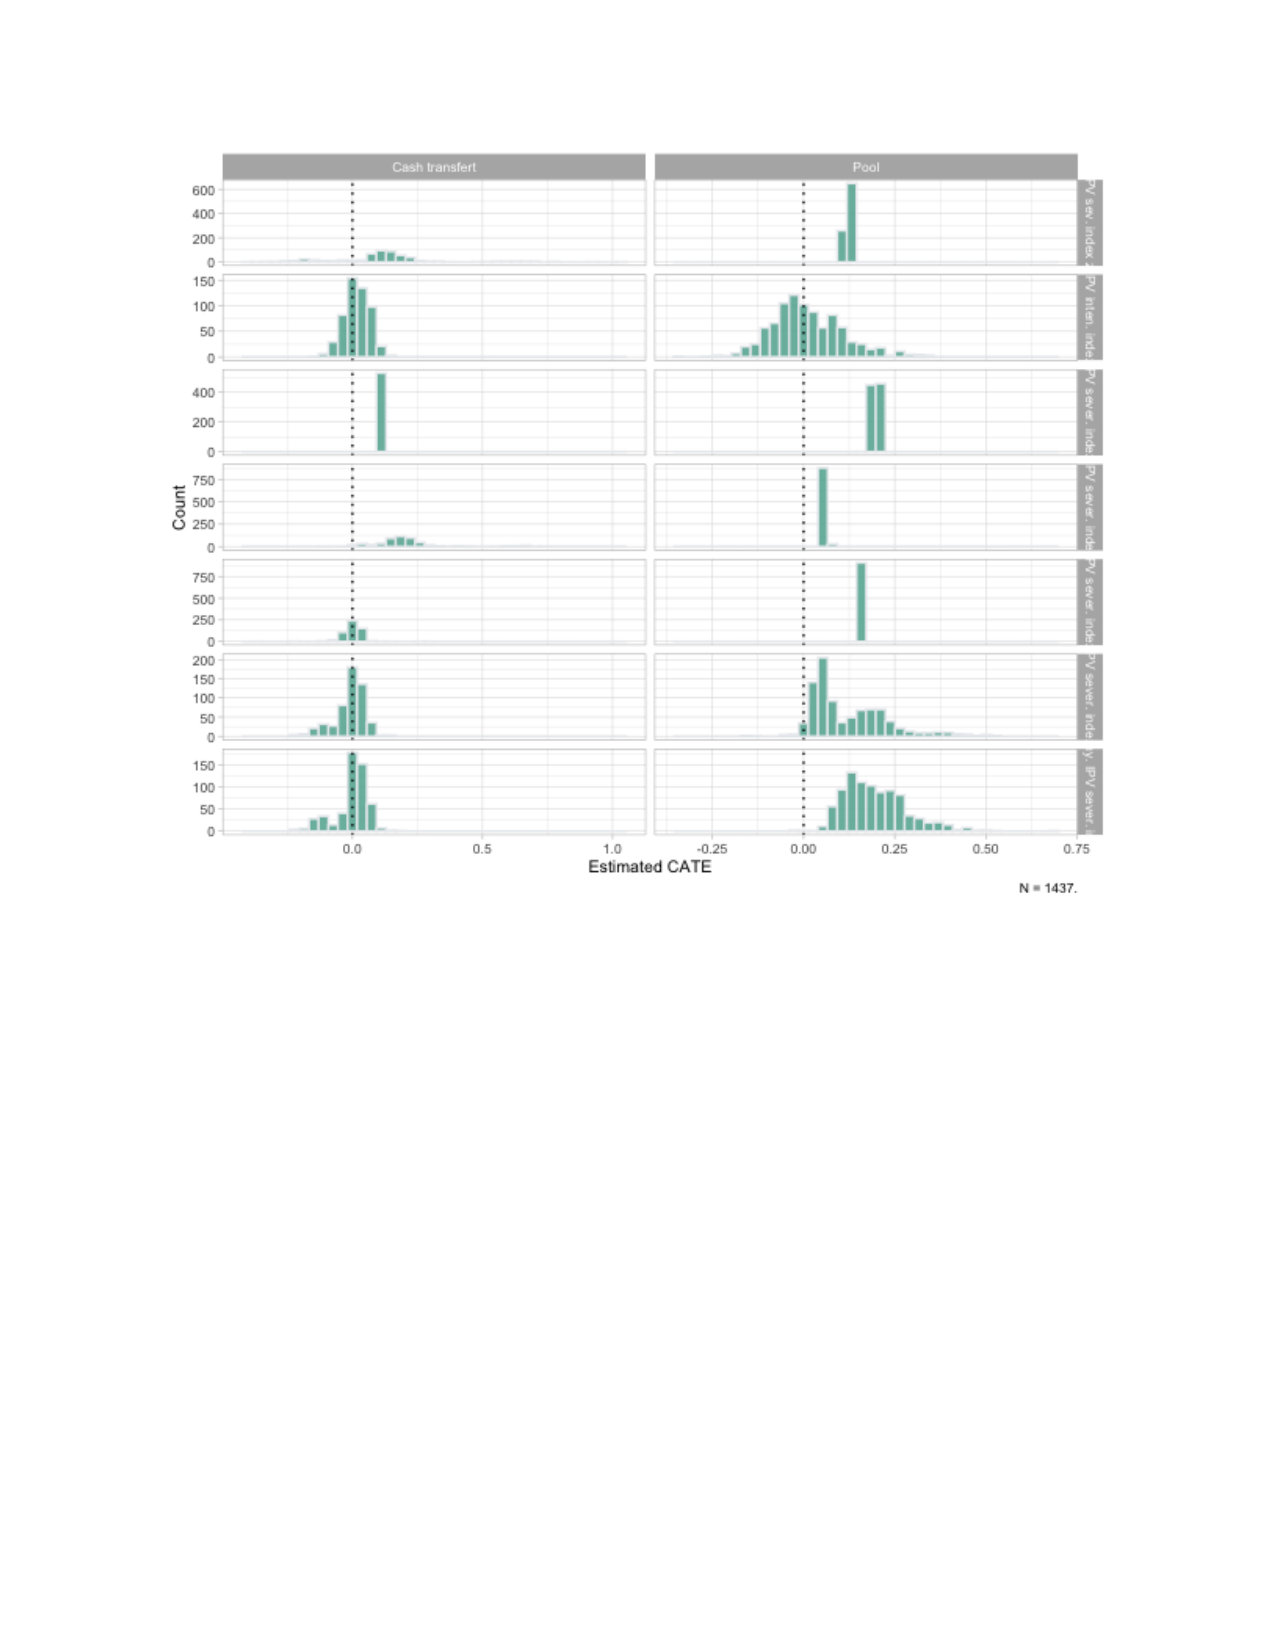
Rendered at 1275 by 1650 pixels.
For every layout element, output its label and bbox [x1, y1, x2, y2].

picture [165, 147, 1111, 904]
